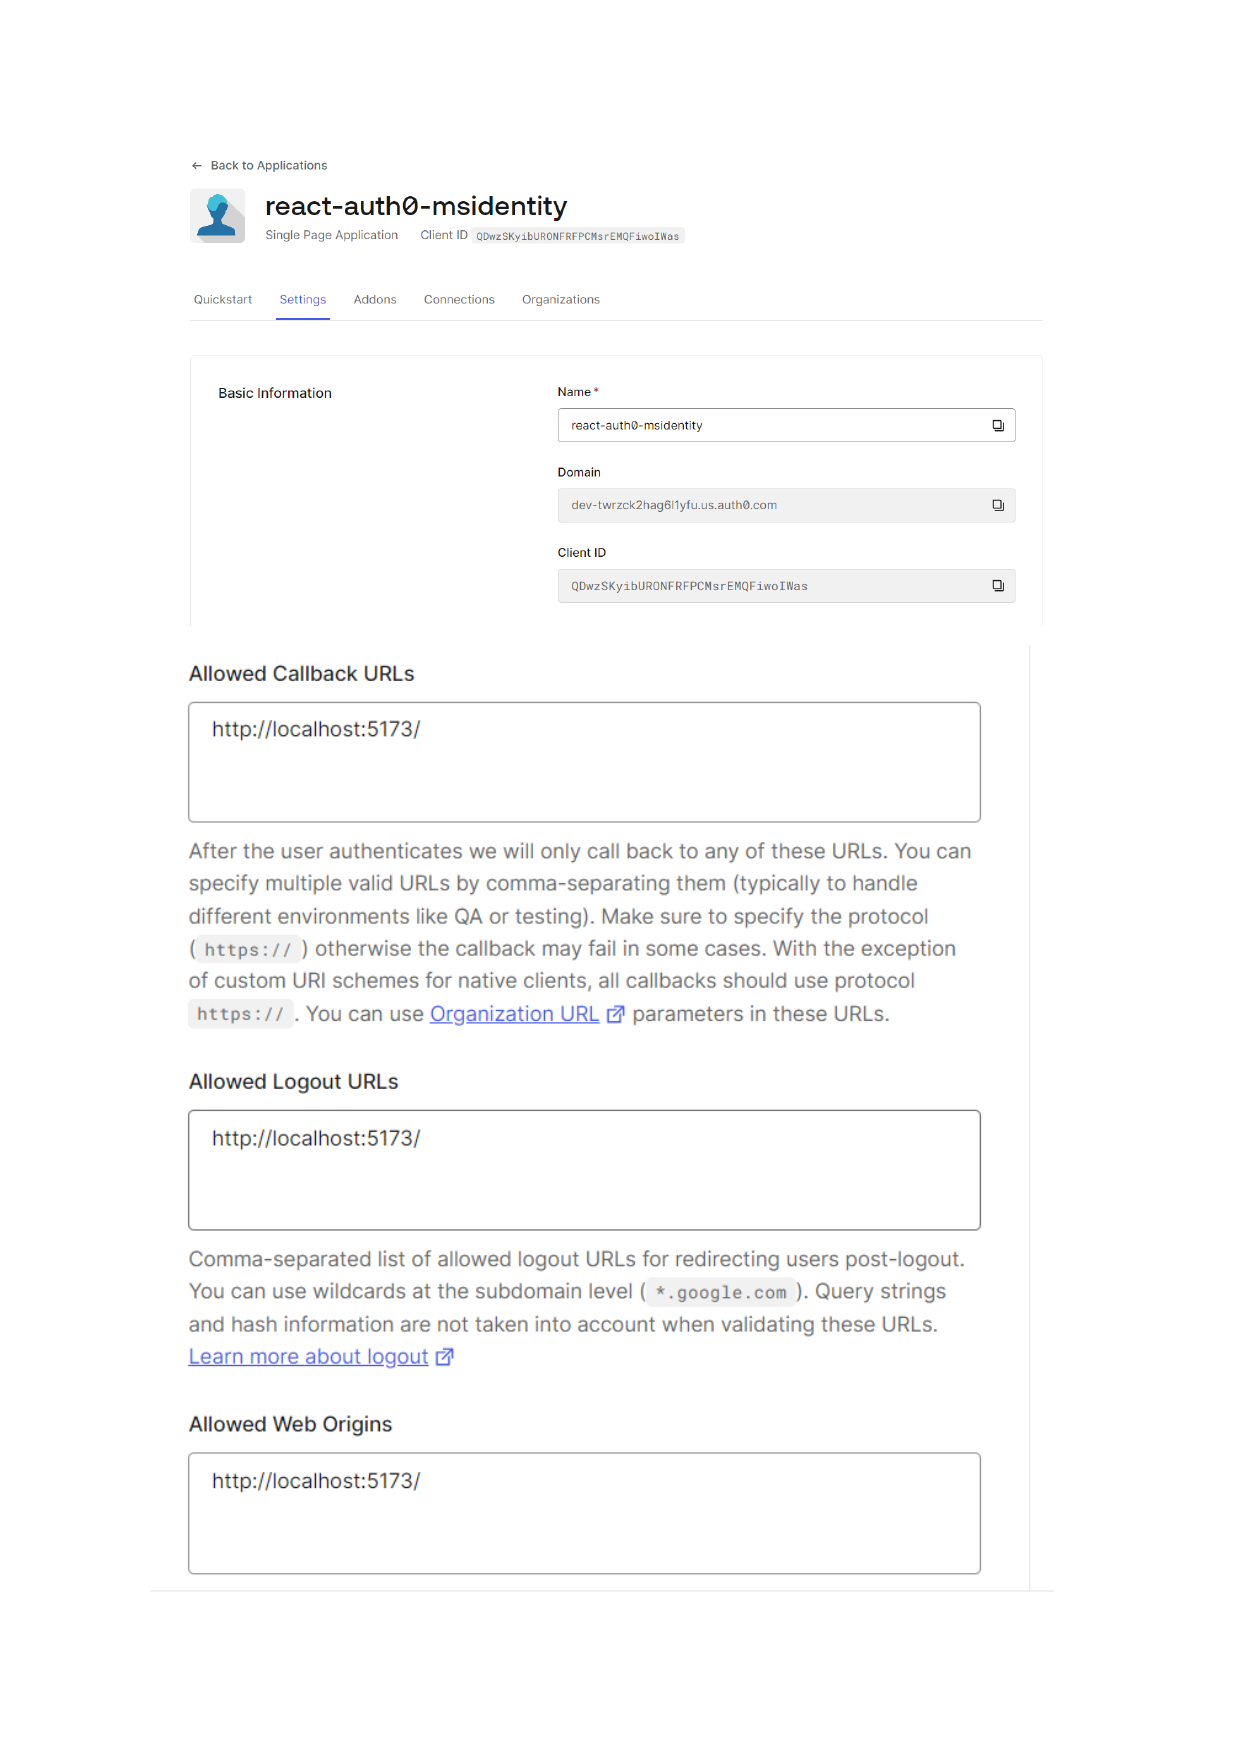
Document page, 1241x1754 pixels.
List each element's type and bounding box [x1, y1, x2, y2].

picture [150, 150, 1091, 626]
picture [150, 645, 1055, 1593]
